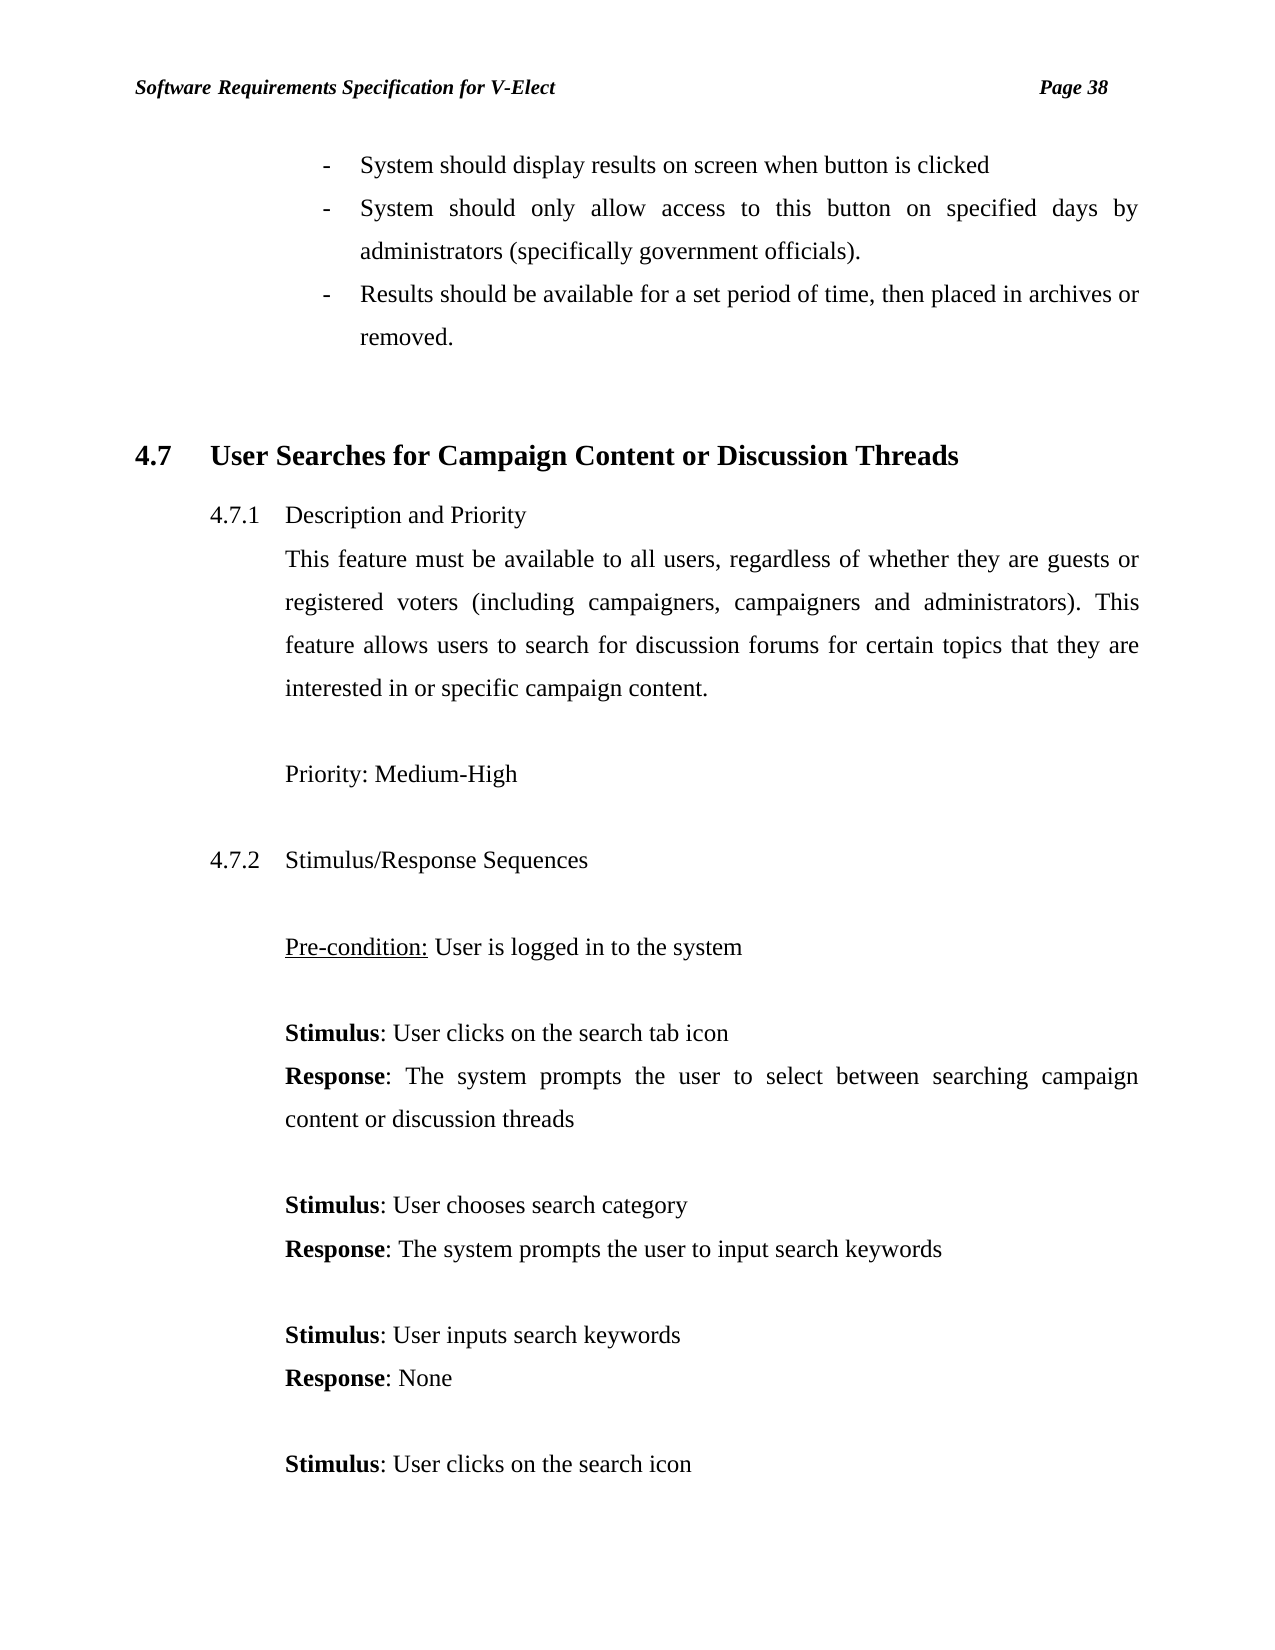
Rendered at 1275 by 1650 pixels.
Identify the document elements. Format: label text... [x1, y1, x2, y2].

text Response: The system prompts the user to input search keywords [285, 1234, 1140, 1262]
list Stimulus/Response Sequences [210, 846, 1140, 874]
subtitle User Searches for Campaign Content or Discussion Threads [135, 438, 1140, 471]
list Results should be available for a set period of time, then placed in archives or removed. [322, 279, 1140, 351]
list System should only allow access to this button on specified days by administrators (specifically government officials). [322, 193, 1140, 265]
text Priority: Medium-High [210, 759, 1140, 788]
text This feature must be available to all users, regardless of whether they are guests or registered voters (including campaigners, campaigners and administrators). This feature allows users to search for discussion forums for certain topics that they are interested in or specific campaign content. [285, 544, 1140, 702]
text Response: The system prompts the user to select between searching campaign content or discussion threads [285, 1061, 1140, 1133]
text Stimulus: User clicks on the search tab icon [285, 1018, 1140, 1047]
text Stimulus: User clicks on the search icon [285, 1449, 1140, 1478]
list Description and Priority [210, 501, 1140, 529]
text Pre-condition: User is logged in to the system [285, 932, 1140, 961]
text Stimulus: User inputs search keywords [285, 1320, 1140, 1349]
text Response: None [285, 1363, 1140, 1392]
list System should display results on screen when button is clicked [322, 150, 1140, 179]
text Stimulus: User chooses search category [285, 1191, 1140, 1219]
